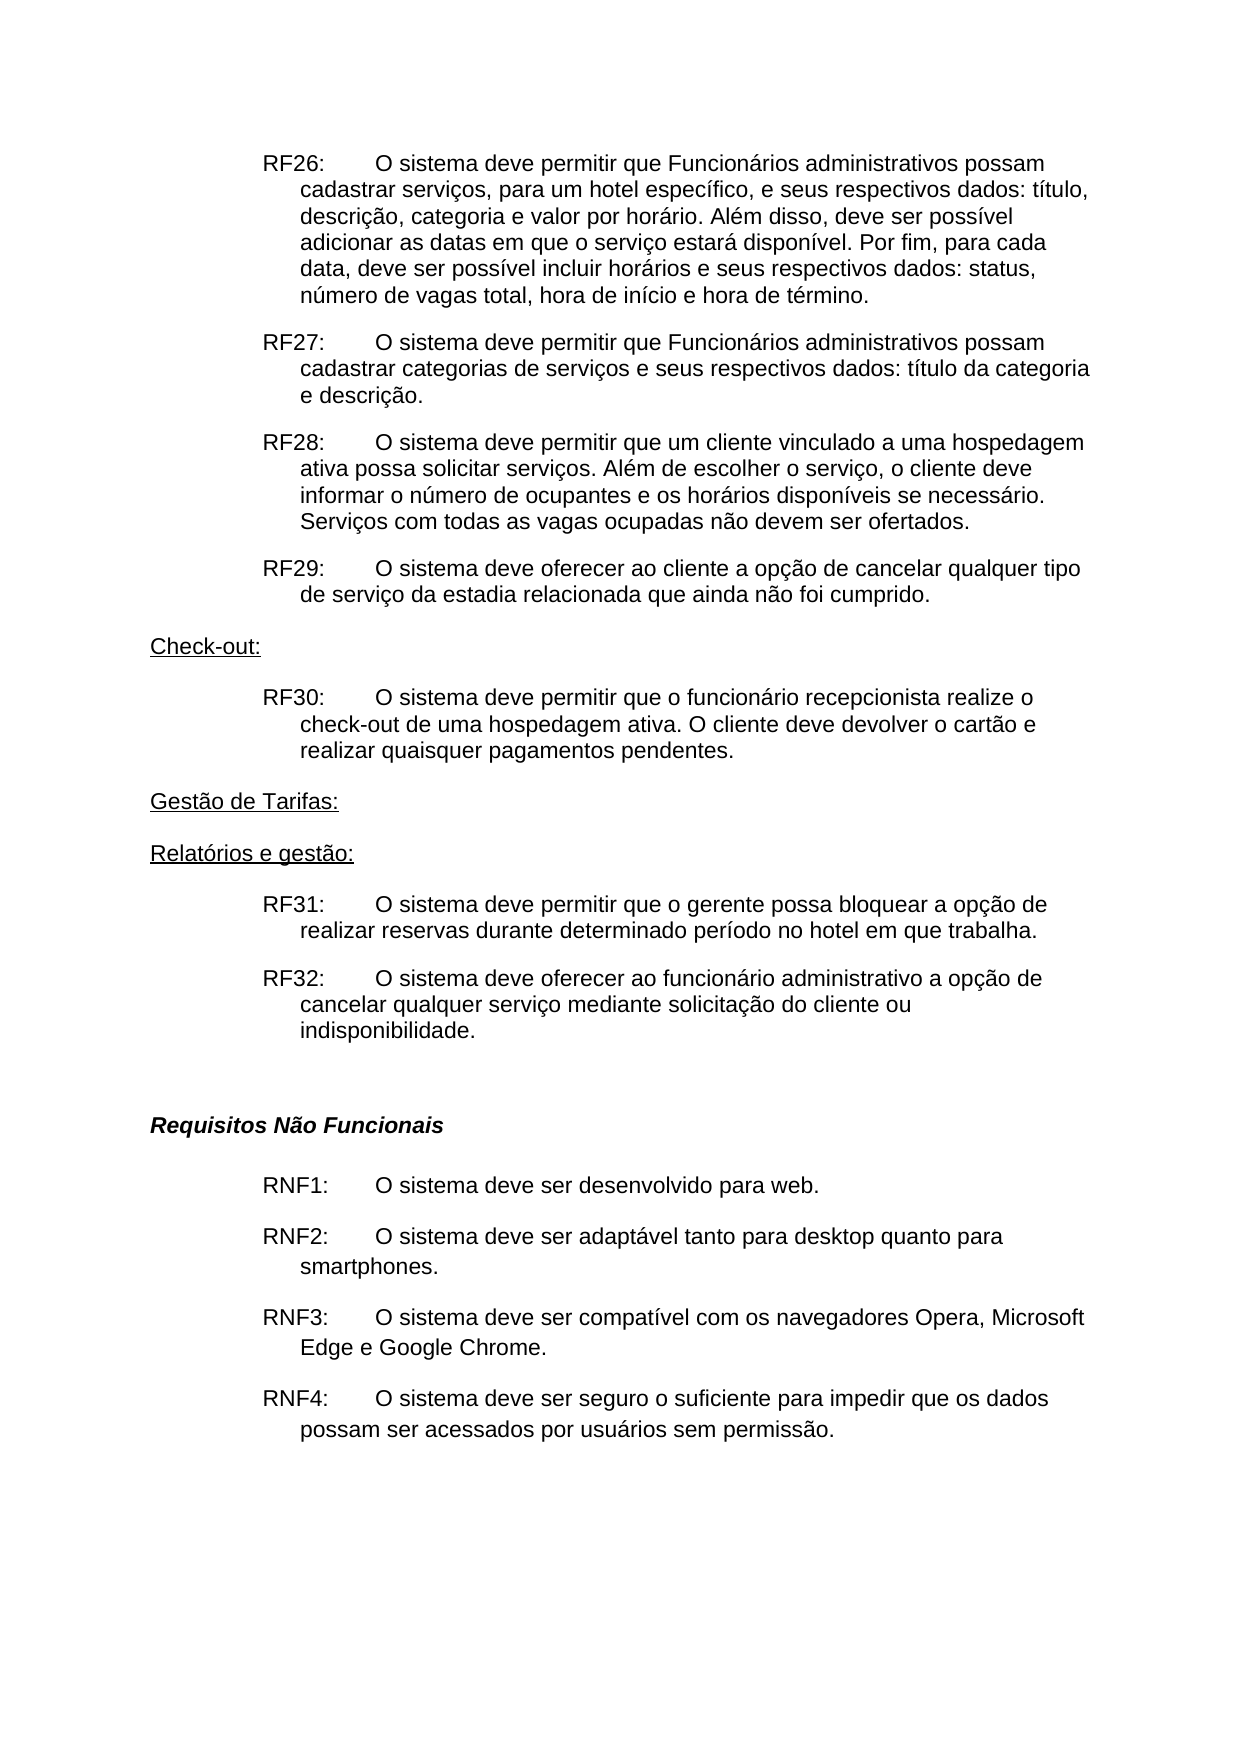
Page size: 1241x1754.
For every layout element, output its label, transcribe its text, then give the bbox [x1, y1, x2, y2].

list O sistema deve ser seguro o suficiente para impedir que os dados possam ser acessados por usuários sem permissão. [262, 1385, 1090, 1442]
text Check-out: [150, 633, 1090, 659]
list O sistema deve oferecer ao funcionário administrativo a opção de cancelar qualquer serviço mediante solicitação do cliente ou indisponibilidade. [262, 964, 1090, 1043]
text Relatórios e gestão: [150, 839, 1090, 866]
text Requisitos Não Funcionais [150, 1112, 1090, 1138]
list O sistema deve permitir que Funcionários administrativos possam cadastrar categorias de serviços e seus respectivos dados: título da categoria e descrição. [262, 329, 1090, 408]
list O sistema deve permitir que Funcionários administrativos possam cadastrar serviços, para um hotel específico, e seus respectivos dados: título, descrição, categoria e valor por horário. Além disso, deve ser possível adicionar as datas em que o serviço estará disponível. Por fim, para cada data, deve ser possível incluir horários e seus respectivos dados: status, número de vagas total, hora de início e hora de término. [262, 150, 1090, 308]
list O sistema deve permitir que o gerente possa bloquear a opção de realizar reservas durante determinado período no hotel em que trabalha. [262, 891, 1090, 944]
list O sistema deve permitir que um cliente vinculado a uma hospedagem ativa possa solicitar serviços. Além de escolher o serviço, o cliente deve informar o número de ocupantes e os horários disponíveis se necessário. Serviços com todas as vagas ocupadas não devem ser ofertados. [262, 429, 1090, 534]
list O sistema deve oferecer ao cliente a opção de cancelar qualquer tipo de serviço da estadia relacionada que ainda não foi cumprido. [262, 555, 1090, 608]
list O sistema deve permitir que o funcionário recepcionista realize o check-out de uma hospedagem ativa. O cliente deve devolver o cartão e realizar quaisquer pagamentos pendentes. [262, 684, 1090, 763]
list O sistema deve ser adaptável tanto para desktop quanto para smartphones. [262, 1223, 1090, 1279]
list O sistema deve ser compatível com os navegadores Opera, Microsoft Edge e Google Chrome. [262, 1304, 1090, 1361]
list O sistema deve ser desenvolvido para web. [262, 1172, 1090, 1198]
text Gestão de Tarifas: [150, 788, 1090, 814]
